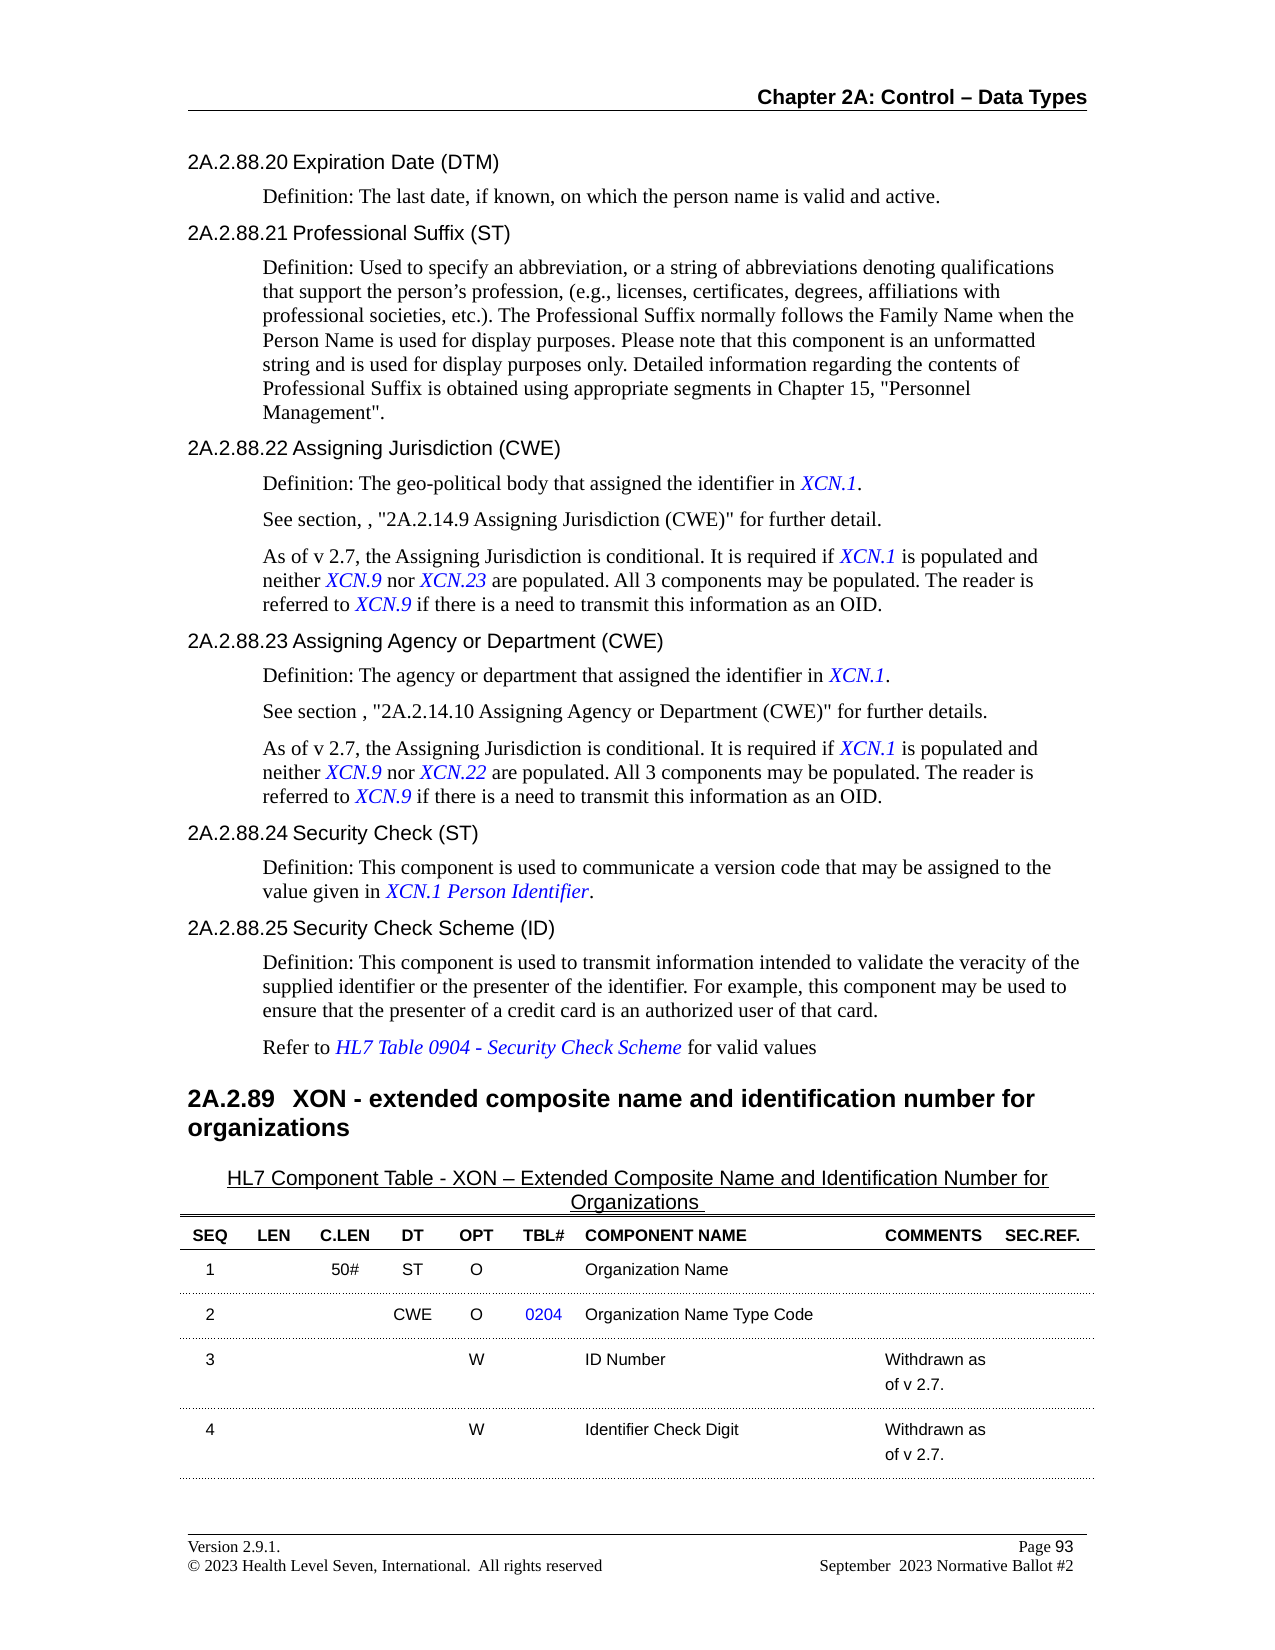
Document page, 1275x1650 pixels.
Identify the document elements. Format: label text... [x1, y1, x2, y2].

text See section 2A.2.14.10, "Assigning Agency or Department (CWE)" for further details. [262, 699, 1087, 723]
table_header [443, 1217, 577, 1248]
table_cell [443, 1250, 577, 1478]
subtitle 2A.2.88.23 Assigning Agency or Department (CWE) [187, 628, 1087, 652]
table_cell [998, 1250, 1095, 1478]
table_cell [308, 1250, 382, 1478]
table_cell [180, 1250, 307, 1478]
text Definition: The geo-political body that assigned the identifier in XCN.1. [262, 471, 1087, 495]
text See section, 2A.2.14.9, "Assigning Jurisdiction (CWE)" for further detail. [262, 507, 1087, 531]
text Refer to HL7 Table 0904 - Security Check Scheme for valid values [262, 1035, 1087, 1059]
text Definition: Used to specify an abbreviation, or a string of abbreviations denoting qualifications that support the person’s profession, (e.g., licenses, certificates, degrees, affiliations with professional societies, etc.). The Professional Suffix normally follows the Family Name when the Person Name is used for display purposes. Please note that this component is an unformatted string and is used for display purposes only. Detailed information regarding the contents of Professional Suffix is obtained using appropriate segments in Chapter 15, "Personnel Management". [262, 255, 1087, 424]
text Definition: This component is used to transmit information intended to validate the veracity of the supplied identifier or the presenter of the identifier. For example, this component may be used to ensure that the presenter of a credit card is an authorized user of that card. [262, 950, 1087, 1022]
text Definition: The last date, if known, on which the person name is valid and active. [262, 184, 1087, 208]
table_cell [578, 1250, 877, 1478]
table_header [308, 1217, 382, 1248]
subtitle 2A.2.88.22 Assigning Jurisdiction (CWE) [187, 436, 1087, 460]
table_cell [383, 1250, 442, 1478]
text Definition: This component is used to communicate a version code that may be assigned to the value given in XCN.1 Person Identifier. [262, 855, 1087, 903]
subtitle 2A.2.88.24 Security Check (ST) [187, 821, 1087, 844]
text As of v 2.7, the Assigning Jurisdiction is conditional. It is required if XCN.1 is populated and neither XCN.9 nor XCN.23 are populated. All 3 components may be populated. The reader is referred to XCN.9 if there is a need to transmit this information as an OID. [262, 544, 1087, 616]
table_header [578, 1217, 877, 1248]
subtitle 2A.2.88.25 Security Check Scheme (ID) [187, 916, 1087, 939]
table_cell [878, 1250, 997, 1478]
subtitle 2A.2.88.20 Expiration Date (DTM) [187, 150, 1087, 174]
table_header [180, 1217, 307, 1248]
subtitle 2A.2.89 XON - extended composite name and identification number for organizations [187, 1084, 1087, 1141]
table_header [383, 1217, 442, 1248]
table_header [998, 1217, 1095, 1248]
text HL7 Component Table - XON – Extended Composite Name and Identification Number for Organizations [187, 1166, 1087, 1214]
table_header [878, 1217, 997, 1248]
text As of v 2.7, the Assigning Jurisdiction is conditional. It is required if XCN.1 is populated and neither XCN.9 nor XCN.22 are populated. All 3 components may be populated. The reader is referred to XCN.9 if there is a need to transmit this information as an OID. [262, 736, 1087, 808]
text Definition: The agency or department that assigned the identifier in XCN.1. [262, 663, 1087, 687]
subtitle 2A.2.88.21 Professional Suffix (ST) [187, 221, 1087, 245]
